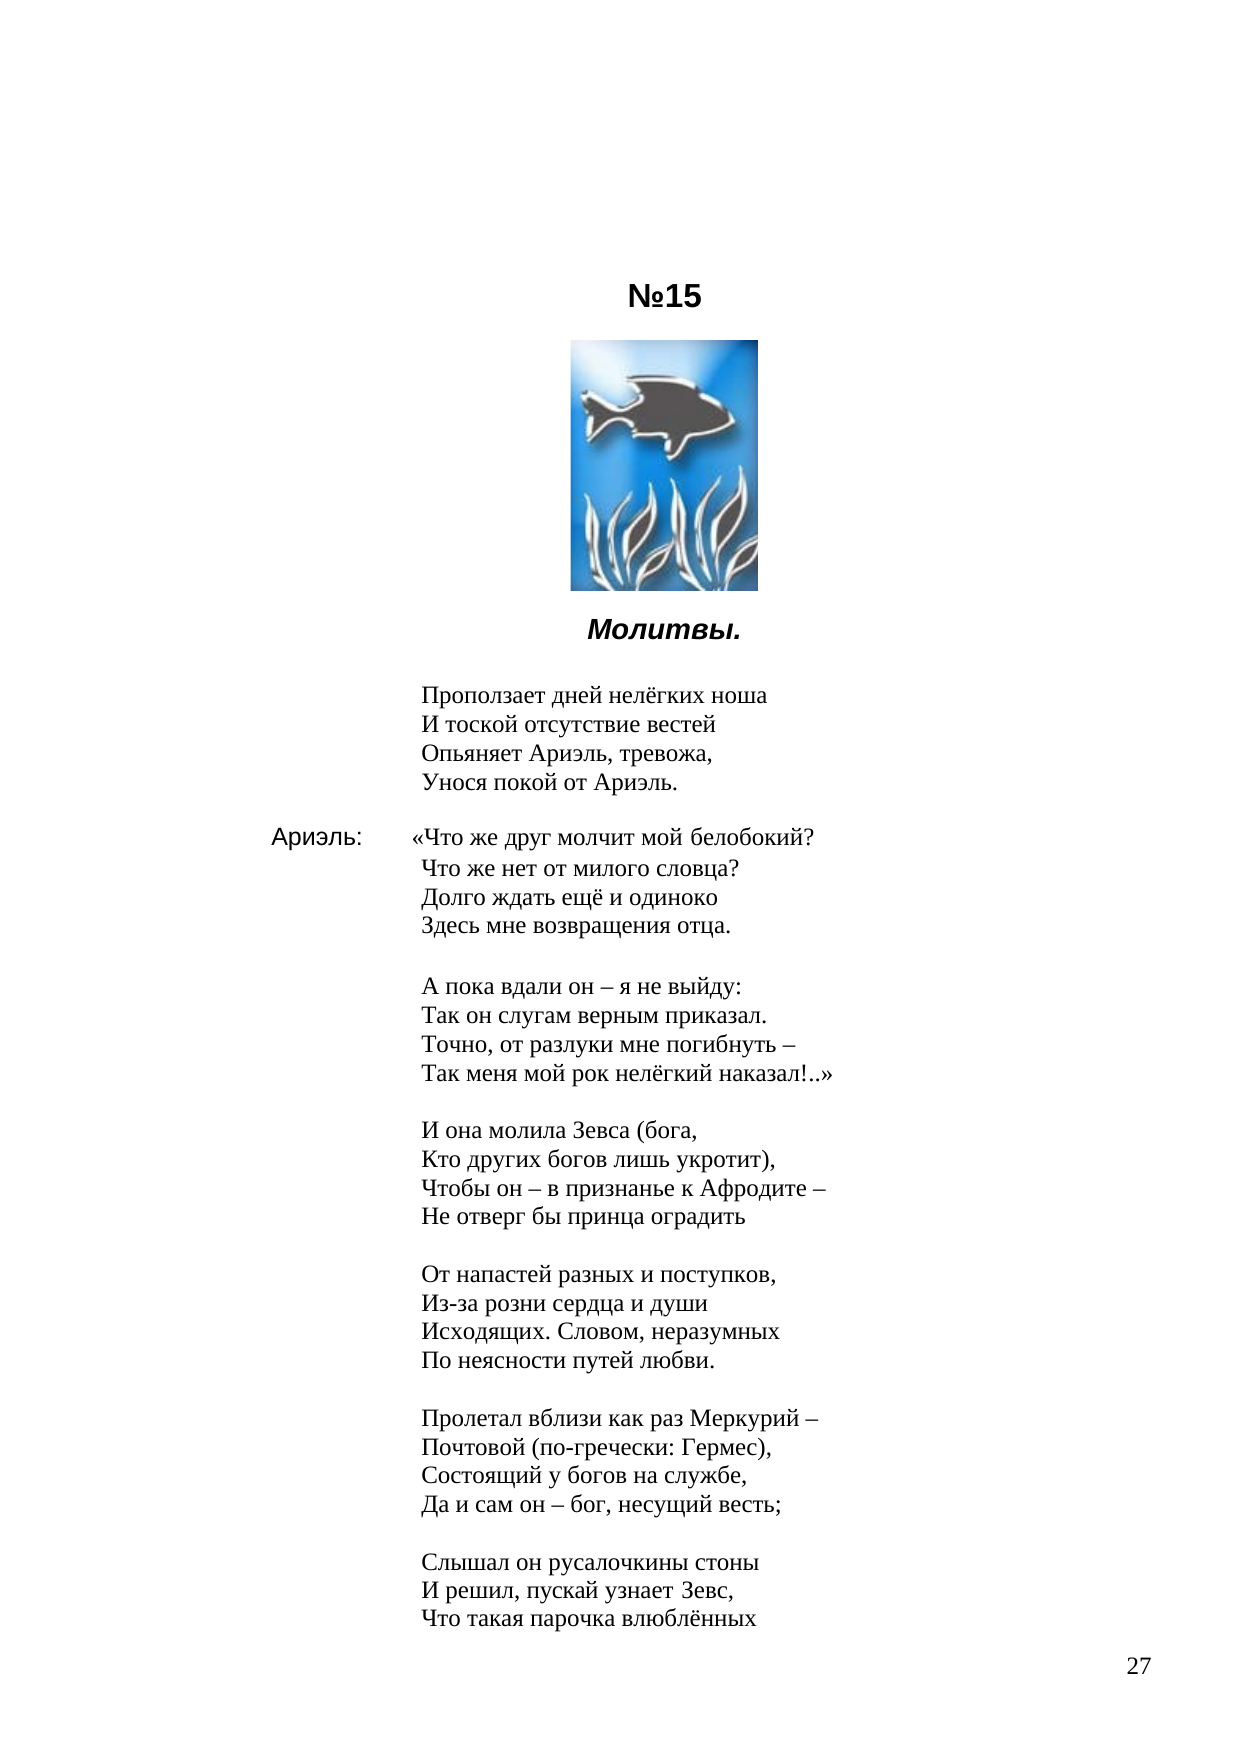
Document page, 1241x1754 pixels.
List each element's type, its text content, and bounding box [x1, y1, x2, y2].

subtitle Молитвы. [290, 358, 1039, 645]
text Да и сам он – бог, несущий весть; [421, 1489, 783, 1518]
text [421, 1604, 784, 1632]
text Пролетал вблизи как раз Меркурий – Почтовой (по-гречески: Гермес), Состоящий у богов на службе, [421, 1403, 821, 1489]
text От напастей разных и поступков, Из-за розни сердца и души Исходящих. Словом, неразумных По неясности путей любви. [421, 1259, 781, 1374]
text Слышал он русалочкины стоны И решил, пускай узнает Зевс, [421, 1547, 783, 1604]
text И она молила Зевса (бога, [421, 1115, 1069, 1144]
text Кто других богов лишь укротит), Чтобы он – в признанье к Афродите – Не отверг бы принца оградить [421, 1144, 828, 1230]
text Проползает дней нелёгких ноша И тоской отсутствие вестей Опьяняет Ариэль, тревожа, Унося покой от Ариэль. [421, 680, 770, 795]
text Что же нет от милого словца? Долго ждать ещё и одиноко Здесь мне возвращения отца. [421, 853, 746, 939]
picture [570, 340, 758, 358]
text Ариэль: «Что же друг молчит мой белобокий? [271, 822, 1069, 851]
subtitle №15 [290, 276, 1039, 314]
text А пока вдали он – я не выйду: [421, 971, 746, 1000]
text Так он слугам верным приказал. Точно, от разлуки мне погибнуть – Так меня мой рок нелёгкий наказал!..» [421, 1000, 834, 1086]
